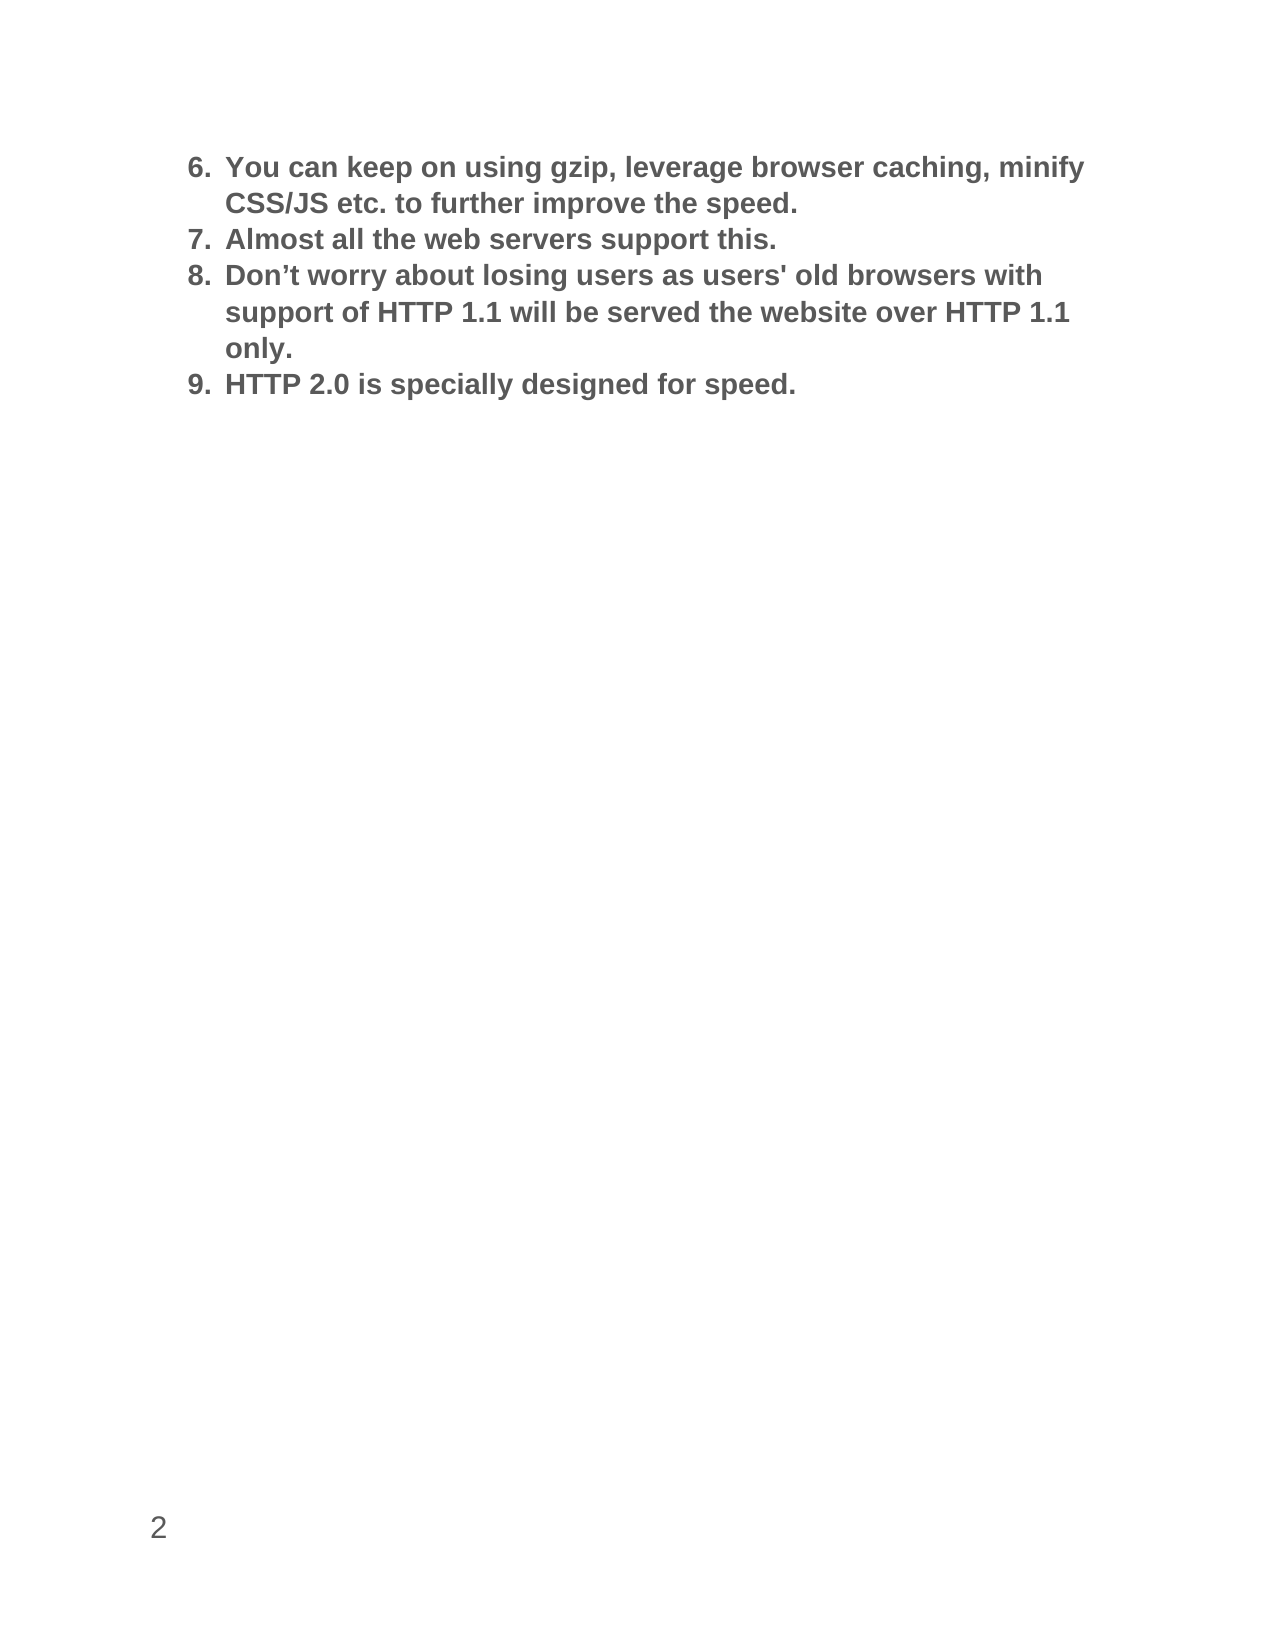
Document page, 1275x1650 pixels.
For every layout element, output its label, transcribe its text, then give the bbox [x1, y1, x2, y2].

list You can keep on using gzip, leverage browser caching, minify CSS/JS etc. to further improve the speed. [187, 150, 1125, 220]
list HTTP 2.0 is specially designed for speed. [187, 367, 1125, 400]
list Don’t worry about losing users as users' old browsers with support of HTTP 1.1 will be served the website over HTTP 1.1 only. [187, 258, 1125, 364]
list Almost all the web servers support this. [187, 222, 1125, 256]
